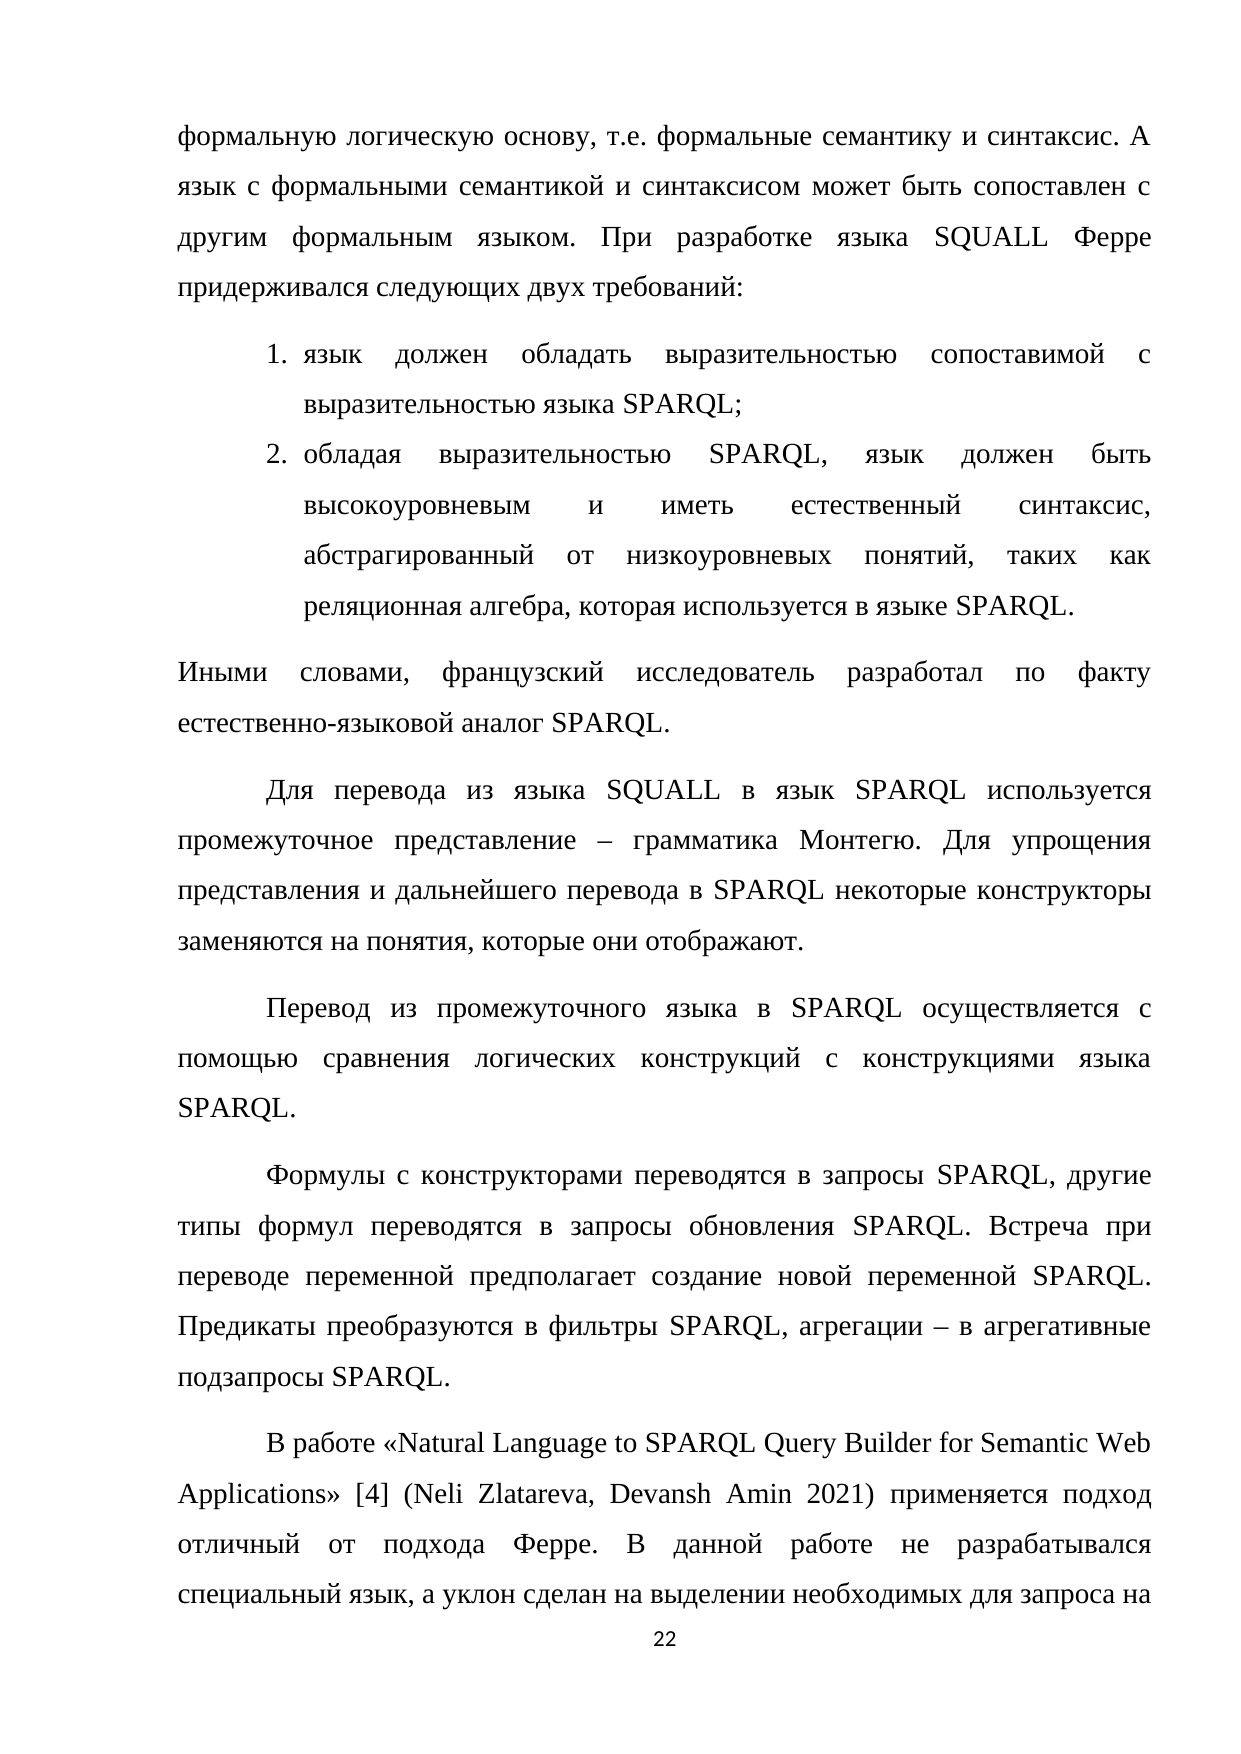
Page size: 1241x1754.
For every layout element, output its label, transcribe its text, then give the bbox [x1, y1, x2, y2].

list язык должен обладать выразительностью сопоставимой с выразительностью языка SPARQL; [266, 336, 1152, 420]
text Иными словами, французский исследователь разработал по факту естественно-языковой аналог SPARQL. [177, 654, 1152, 738]
list обладая выразительностью SPARQL, язык должен быть высокоуровневым и иметь естественный синтаксис, абстрагированный от низкоуровневых понятий, таких как реляционная алгебра, которая используется в языке SPARQL. [266, 437, 1152, 621]
text Формулы с конструкторами переводятся в запросы SPARQL, другие типы формул переводятся в запросы обновления SPARQL. Встреча при переводе переменной предполагает создание новой переменной SPARQL. Предикаты преобразуются в фильтры SPARQL, агрегации – в агрегативные подзапросы SPARQL. [177, 1157, 1152, 1392]
text Перевод из промежуточного языка в SPARQL осуществляется с помощью сравнения логических конструкций с конструкциями языка SPARQL. [177, 990, 1152, 1124]
text Для перевода из языка SQUALL в язык SPARQL используется промежуточное представление – грамматика Монтегю. Для упрощения представления и дальнейшего перевода в SPARQL некоторые конструкторы заменяются на понятия, которые они отображают. [177, 772, 1152, 956]
